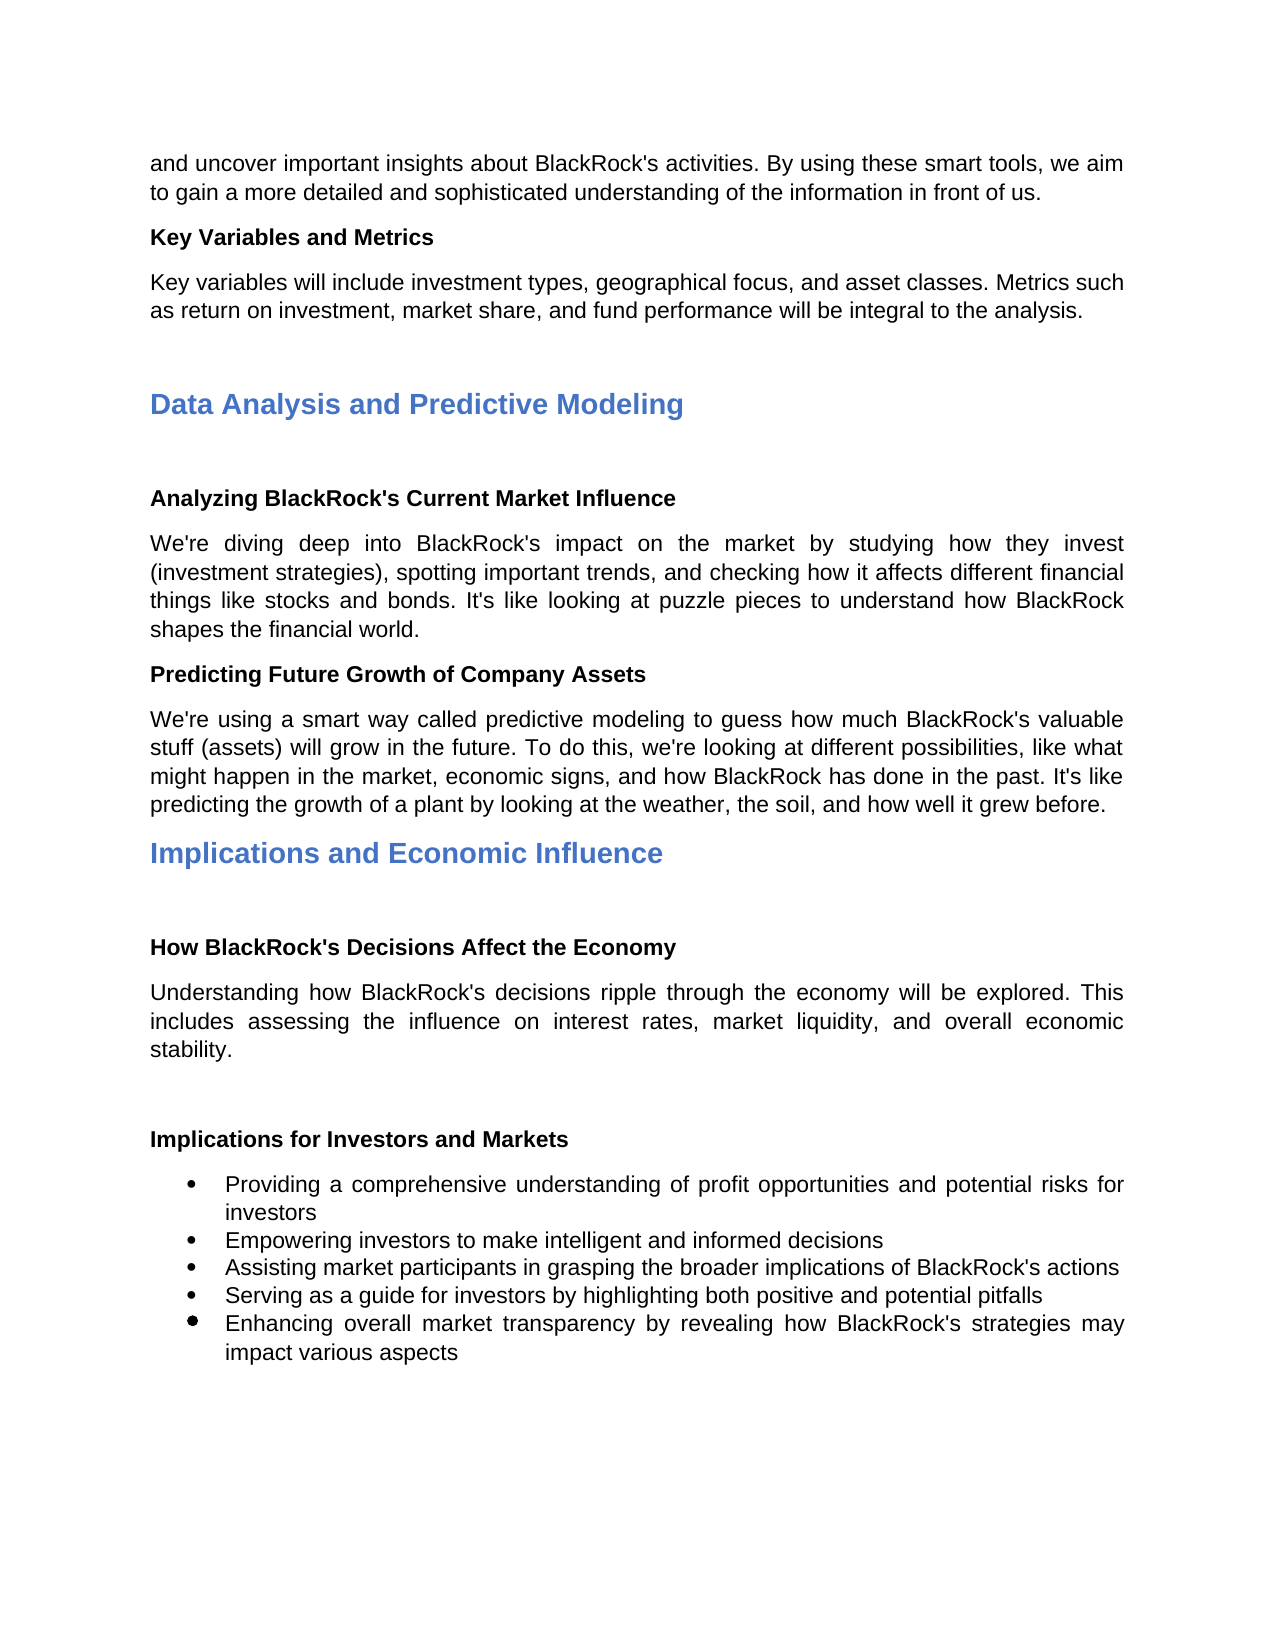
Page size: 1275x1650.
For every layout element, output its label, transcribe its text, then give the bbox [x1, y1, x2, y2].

text Key Variables and Metrics [150, 223, 1125, 250]
list Serving as a guide for investors by highlighting both positive and potential pitfalls [187, 1282, 1125, 1308]
list Enhancing overall market transparency by revealing how BlackRock's strategies may impact various aspects [187, 1309, 1125, 1365]
text Key variables will include investment types, geographical focus, and asset classes. Metrics such as return on investment, market share, and fund performance will be integral to the analysis. [150, 269, 1125, 323]
list Providing a comprehensive understanding of profit opportunities and potential risks for investors [187, 1171, 1125, 1225]
list Assisting market participants in grasping the broader implications of BlackRock's actions [187, 1254, 1125, 1281]
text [150, 150, 1125, 205]
text Implications for Investors and Markets [150, 1126, 1125, 1153]
text We're using a smart way called predictive modeling to guess how much BlackRock's valuable stuff (assets) will grow in the future. To do this, we're looking at different possibilities, like what might happen in the market, economic signs, and how BlackRock has done in the past. It's like predicting the growth of a plant by looking at the weather, the soil, and how well it grew before. [150, 706, 1125, 817]
text Understanding how BlackRock's decisions ripple through the economy will be explored. This includes assessing the influence on interest rates, market liquidity, and overall economic stability. [150, 979, 1125, 1062]
text Implications and Economic Influence [150, 836, 1125, 870]
text We're diving deep into BlackRock's impact on the market by studying how they invest (investment strategies), spotting important trends, and checking how it affects different financial things like stocks and bonds. It's like looking at puzzle pieces to understand how BlackRock shapes the financial world. [150, 530, 1125, 642]
text How BlackRock's Decisions Affect the Economy [150, 934, 1125, 961]
text Predicting Future Growth of Company Assets [150, 661, 1125, 687]
list Empowering investors to make intelligent and informed decisions [187, 1227, 1125, 1253]
text Analyzing BlackRock's Current Market Influence [150, 485, 1125, 512]
text Data Analysis and Predictive Modeling [150, 387, 1125, 421]
